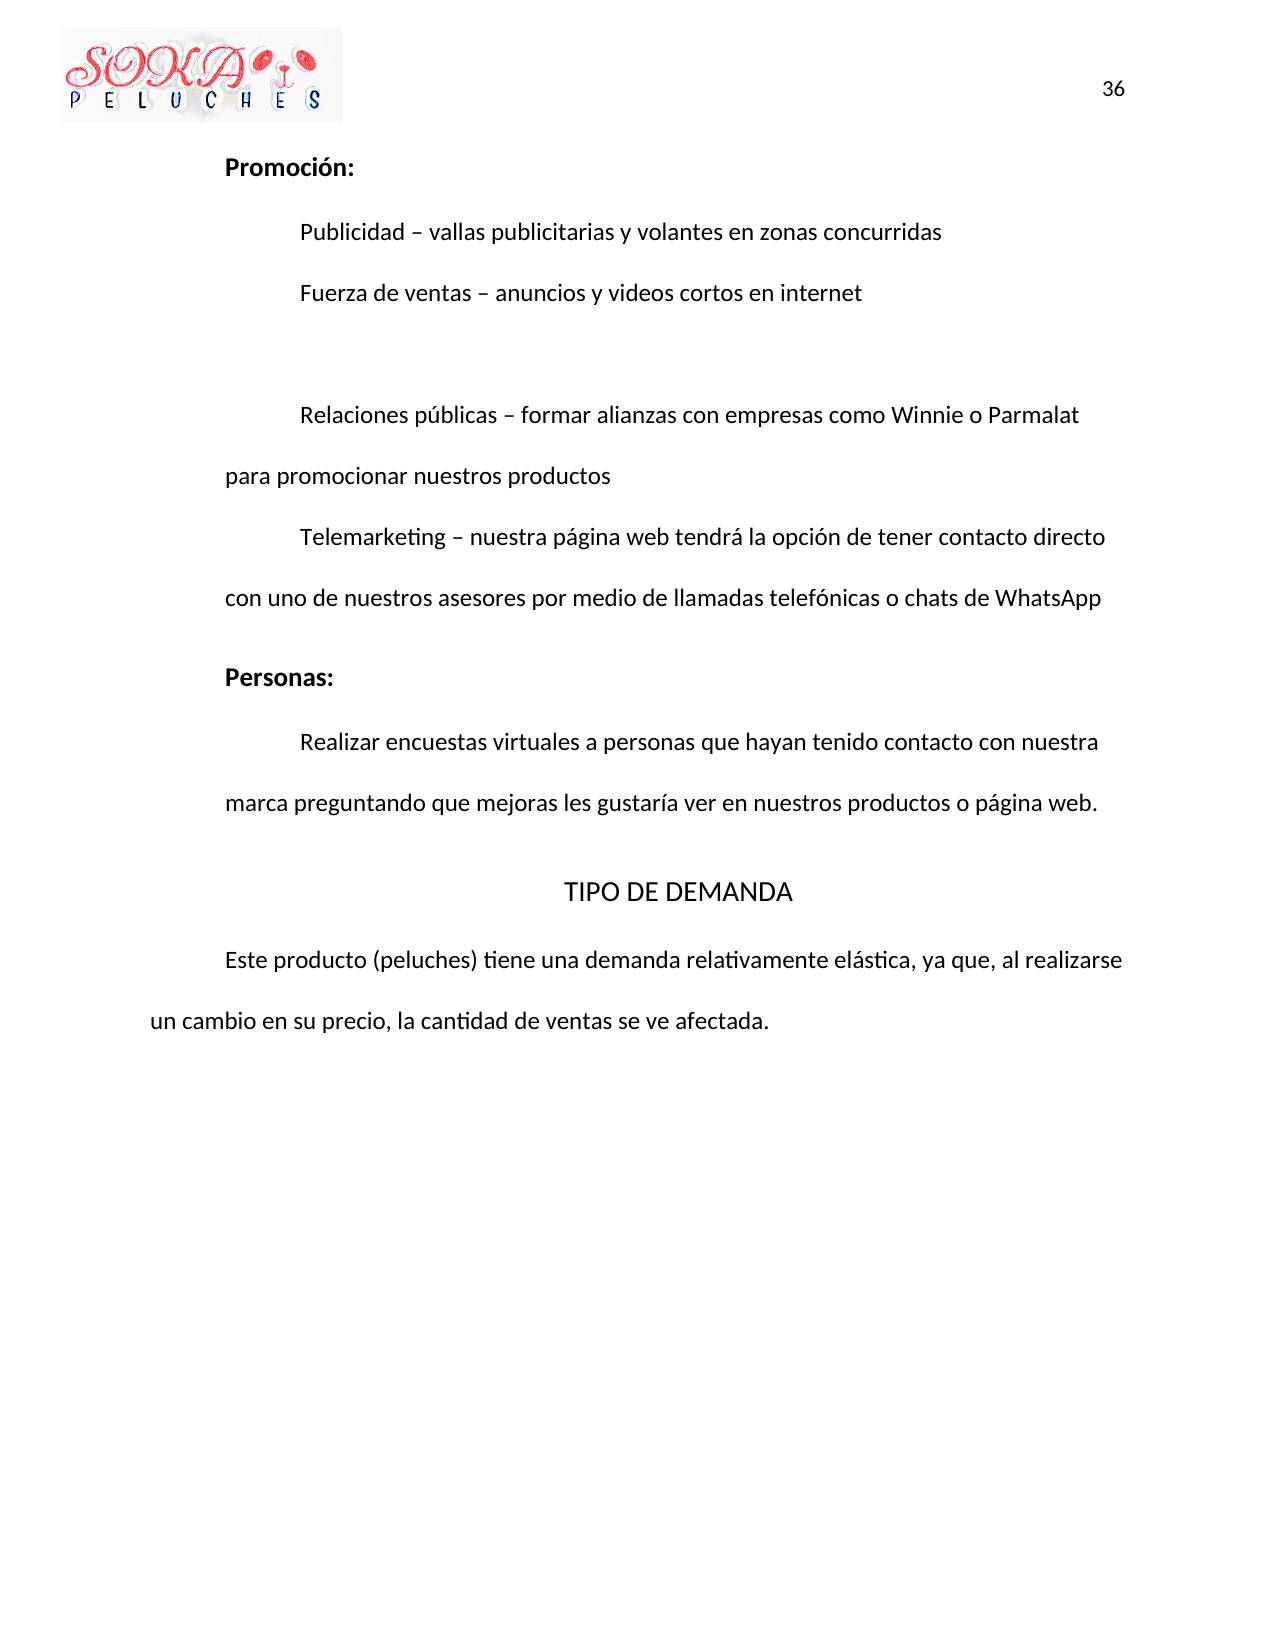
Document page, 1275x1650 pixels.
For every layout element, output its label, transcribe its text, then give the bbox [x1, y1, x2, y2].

list Publicidad – vallas publicitarias y volantes en zonas concurridas [225, 216, 1125, 247]
list Fuerza de ventas – anuncios y videos cortos en internet [225, 277, 1125, 308]
list Telemarketing – nuestra página web tendrá la opción de tener contacto directo con uno de nuestros asesores por medio de llamadas telefónicas o chats de WhatsApp [225, 521, 1125, 613]
subtitle Promoción: [150, 150, 1125, 183]
subtitle Personas: [150, 660, 1125, 693]
subtitle TIPO DE DEMANDA [150, 873, 1125, 909]
picture [60, 27, 343, 123]
text Este producto (peluches) tiene una demanda relativamente elástica, ya que, al realizarse un cambio en su precio, la cantidad de ventas se ve afectada. [150, 944, 1125, 1036]
list Realizar encuestas virtuales a personas que hayan tenido contacto con nuestra marca preguntando que mejoras les gustaría ver en nuestros productos o página web. [225, 726, 1125, 818]
list Relaciones públicas – formar alianzas con empresas como Winnie o Parmalat para promocionar nuestros productos [225, 399, 1125, 491]
